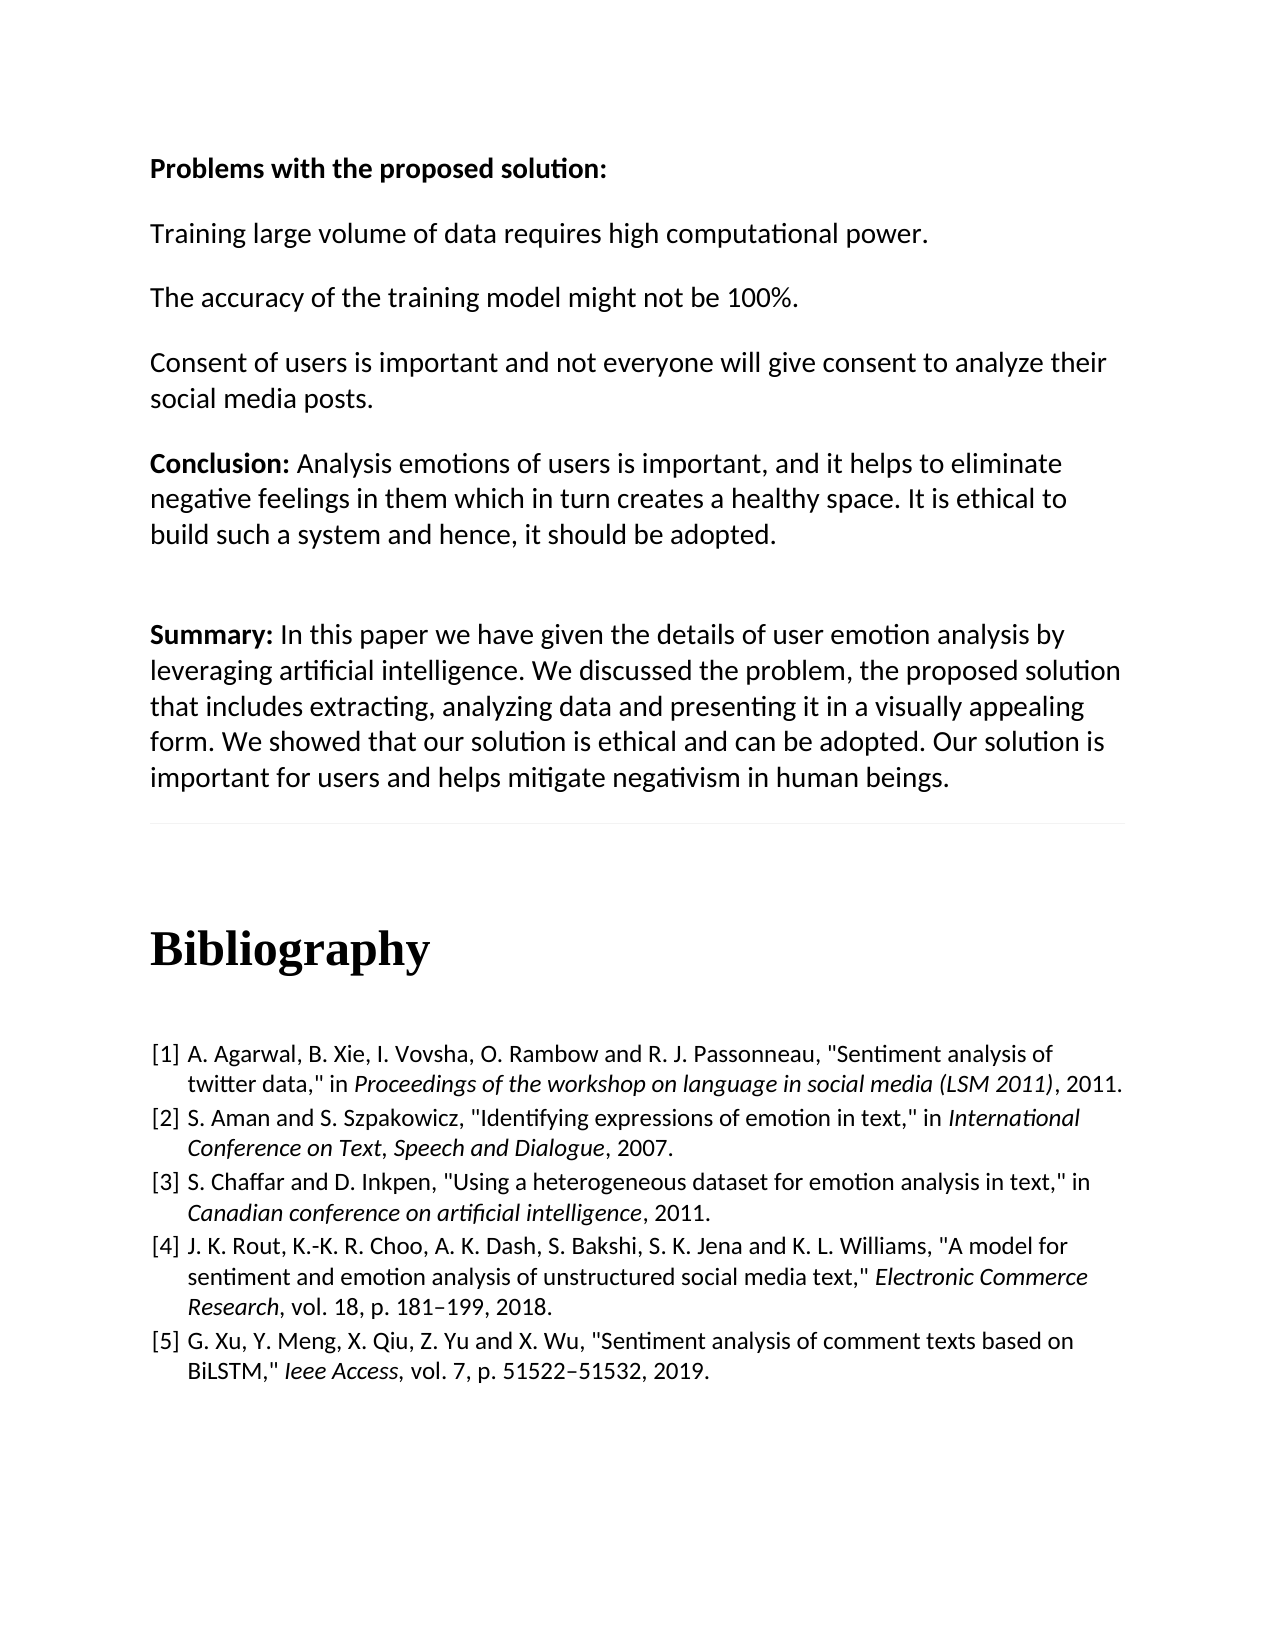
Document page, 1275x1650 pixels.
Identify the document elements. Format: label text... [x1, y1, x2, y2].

text The accuracy of the training model might not be 100%. [150, 279, 1125, 315]
text Summary: In this paper we have given the details of user emotion analysis by leveraging artificial intelligence. We discussed the problem, the proposed solution that includes extracting, analyzing data and presenting it in a visually appealing form. We showed that our solution is ethical and can be adopted. Our solution is important for users and helps mitigate negativism in human beings. [150, 616, 1125, 794]
text Conclusion: Analysis emotions of users is important, and it helps to eliminate negative feelings in them which in turn creates a healthy space. It is ethical to build such a system and hence, it should be adopted. [150, 445, 1125, 552]
text Problems with the proposed solution: [150, 150, 1125, 186]
text Training large volume of data requires high computational power. [150, 215, 1125, 250]
text Consent of users is important and not everyone will give consent to analyze their social media posts. [150, 344, 1125, 416]
